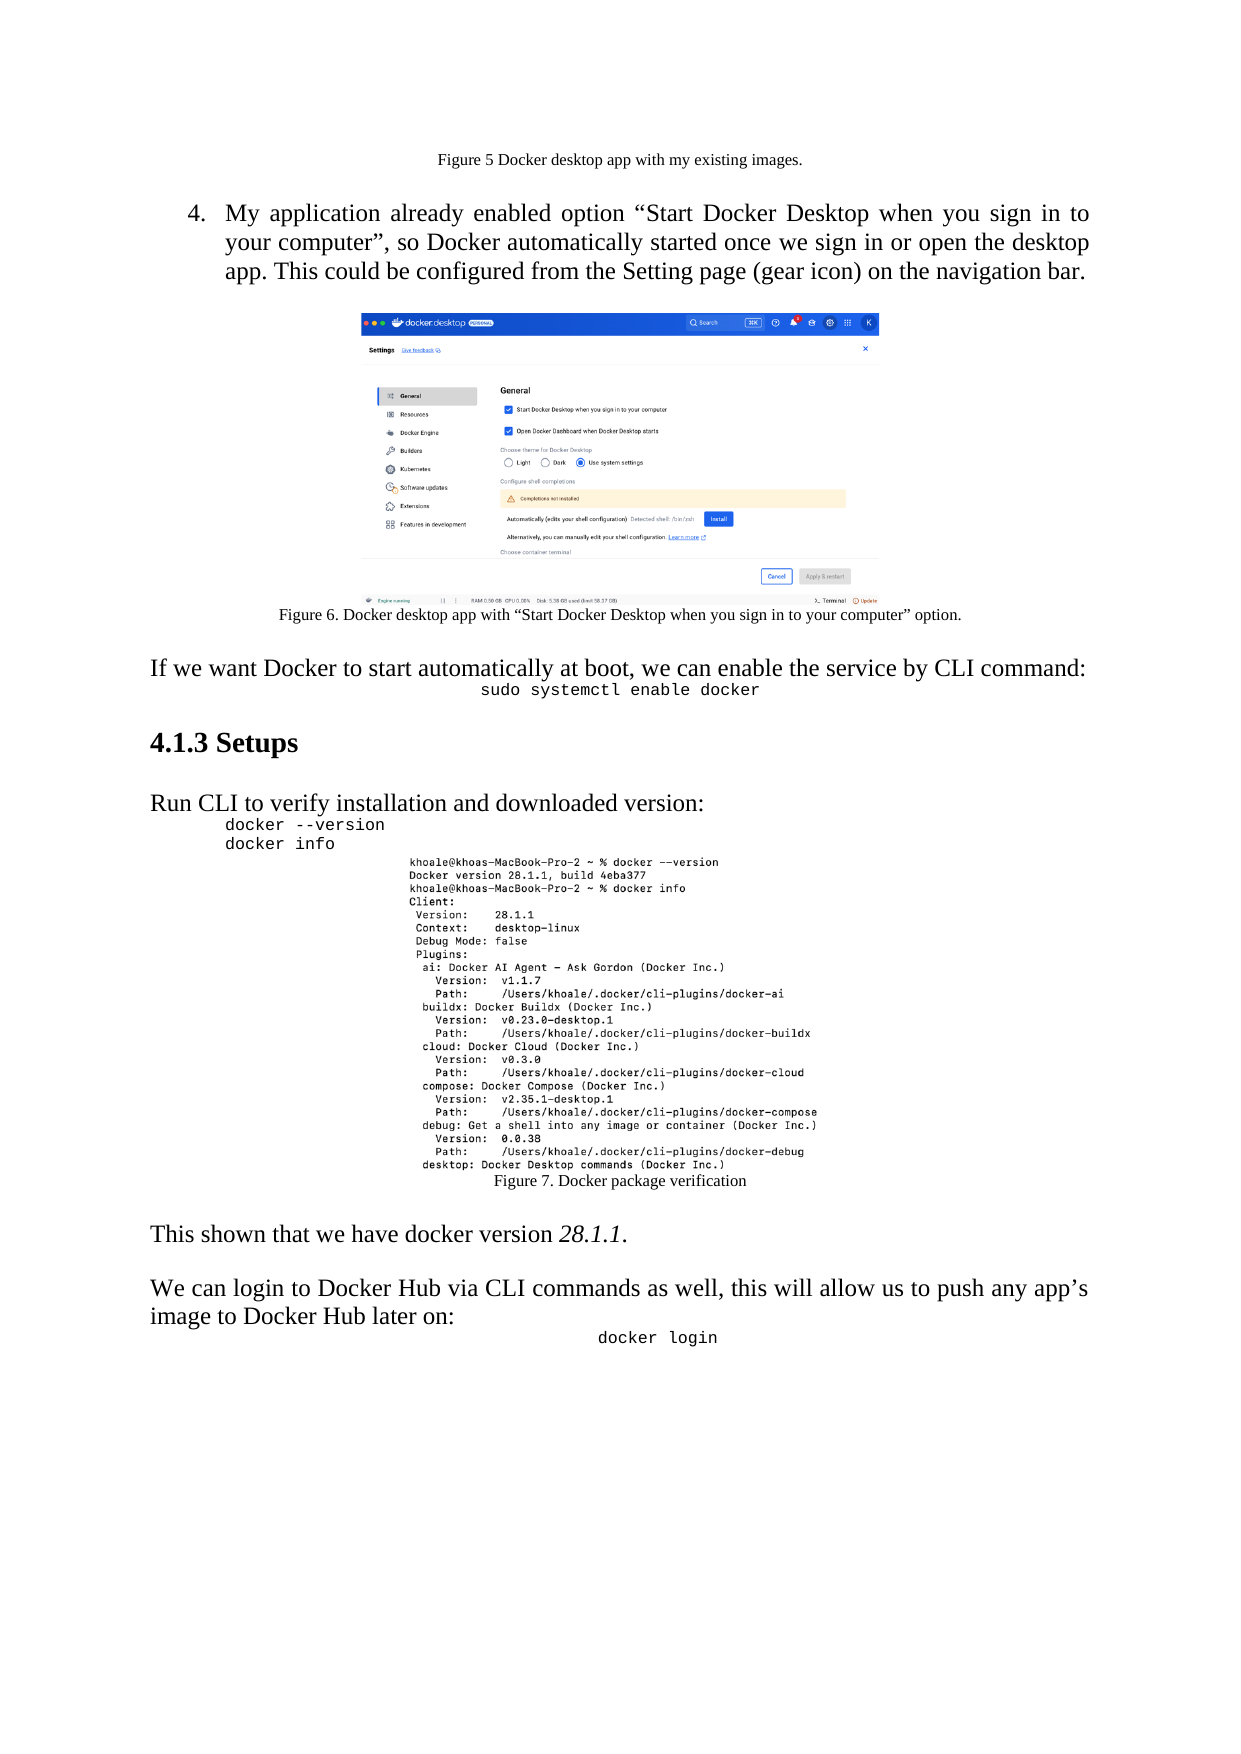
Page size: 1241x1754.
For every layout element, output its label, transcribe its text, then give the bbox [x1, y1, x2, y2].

list My application already enabled option “Start Docker Desktop when you sign in to your computer”, so Docker automatically started once we sign in or open the desktop app. This could be configured from the Setting page (gear icon) on the navigation bar. [187, 198, 1090, 284]
text docker login [225, 1330, 1090, 1349]
text We can login to Docker Hub via CLI commands as well, this will allow us to push any app’s image to Docker Hub later on: [150, 1273, 1090, 1330]
text Figure 5 Docker desktop app with my existing images. [150, 150, 1090, 169]
text sudo systemctl enable docker [150, 681, 1090, 700]
text Run CLI to verify installation and downloaded version: [150, 788, 1090, 817]
text Figure 7. Docker package verification [150, 1171, 1090, 1190]
text docker info [225, 836, 1090, 854]
picture [405, 854, 835, 1171]
text docker --version [225, 817, 1090, 836]
text If we want Docker to start automatically at boot, we can enable the service by CLI command: [150, 653, 1090, 681]
text Figure 6. Docker desktop app with “Start Docker Desktop when you sign in to your computer” option. [150, 604, 1090, 623]
text This shown that we have docker version 28.1.1. [150, 1219, 1090, 1248]
text 4.1.3 Setups [150, 725, 1090, 759]
picture [361, 313, 880, 605]
